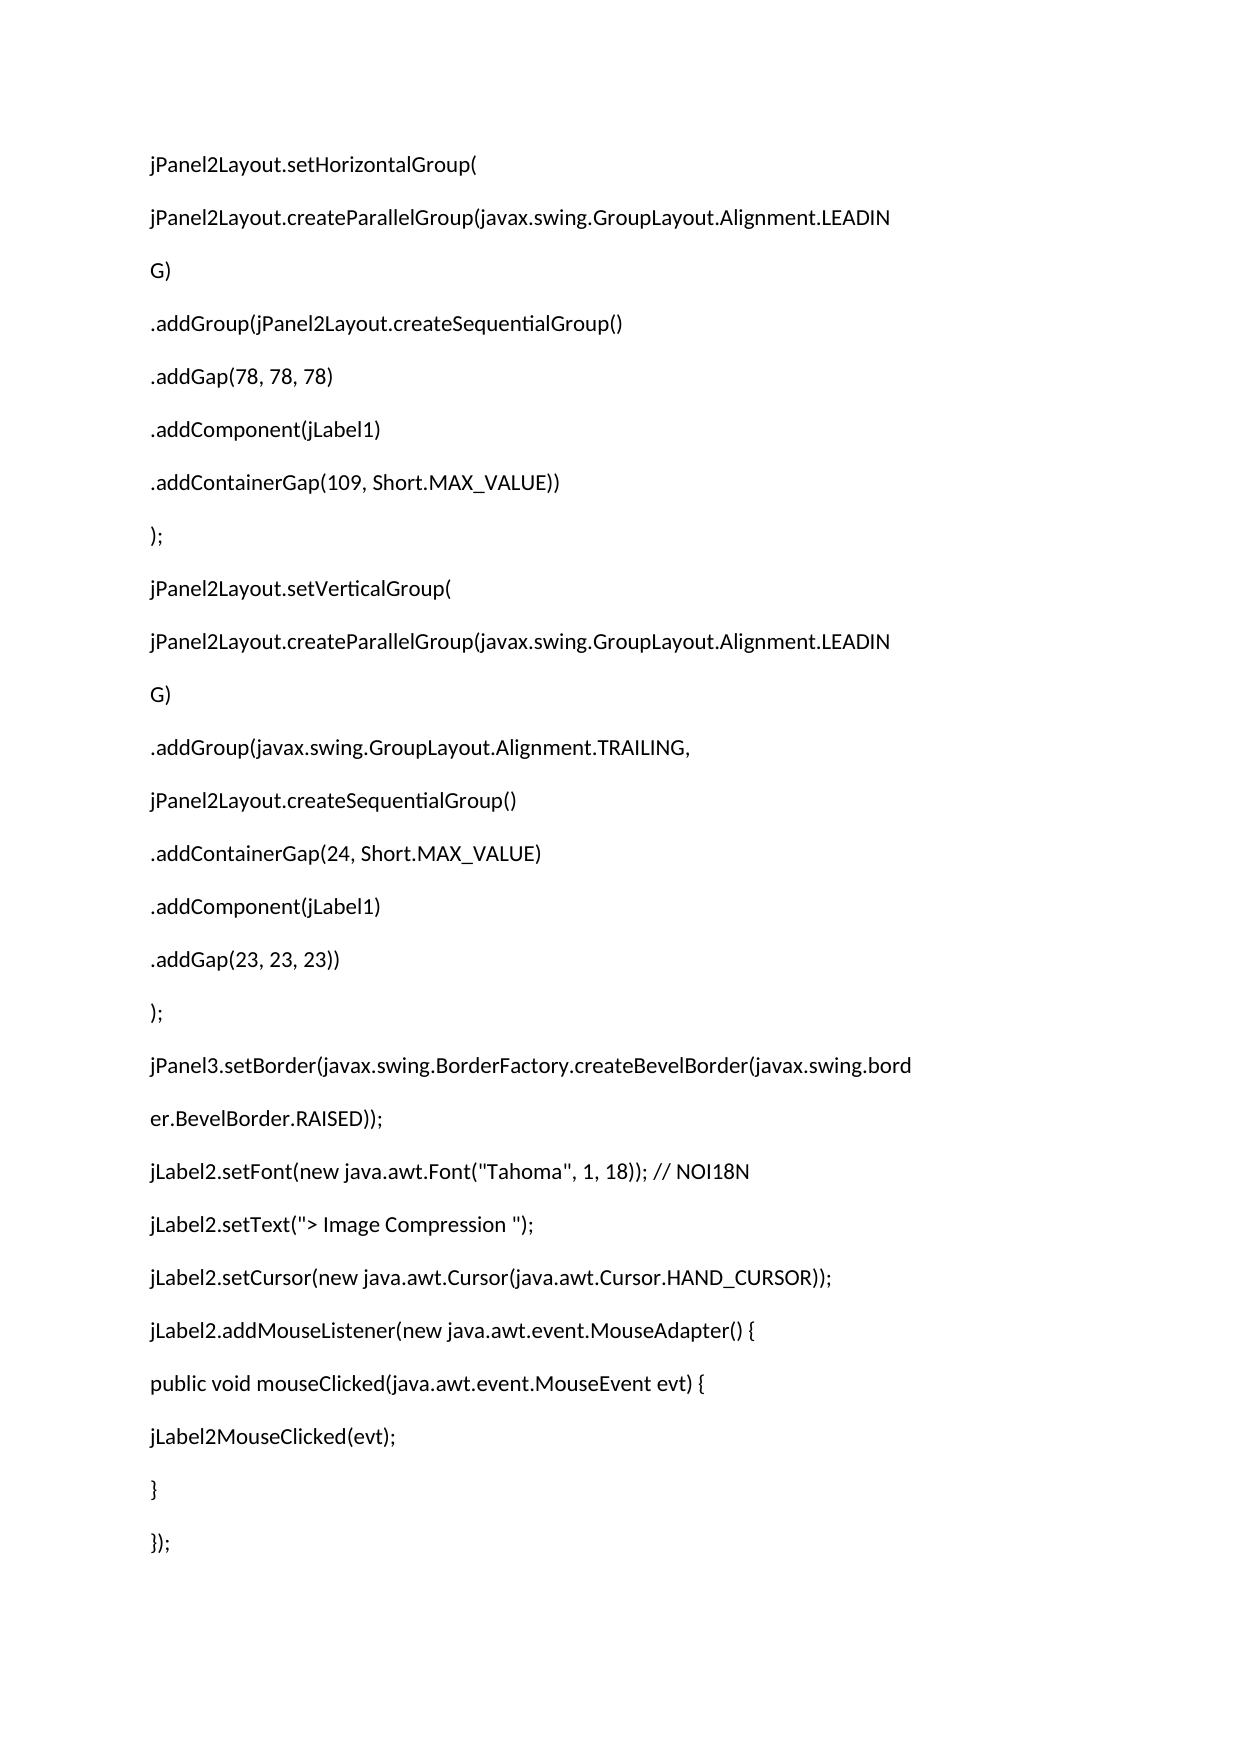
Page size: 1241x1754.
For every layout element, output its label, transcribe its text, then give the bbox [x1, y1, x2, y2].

text public void mouseClicked(java.awt.event.MouseEvent evt) { [150, 1369, 1090, 1397]
text .addGap(23, 23, 23)) [150, 945, 1090, 973]
text er.BevelBorder.RAISED)); [150, 1104, 1090, 1132]
text }); [150, 1528, 1090, 1557]
text .addContainerGap(24, Short.MAX_VALUE) [150, 839, 1090, 867]
text G) [150, 256, 1090, 284]
text jLabel2.addMouseListener(new java.awt.event.MouseAdapter() { [150, 1316, 1090, 1344]
text jPanel2Layout.createParallelGroup(javax.swing.GroupLayout.Alignment.LEADIN [150, 203, 1090, 231]
text jPanel2Layout.createSequentialGroup() [150, 786, 1090, 814]
text ); [150, 521, 1090, 549]
text .addComponent(jLabel1) [150, 892, 1090, 920]
text jLabel2.setText("> Image Compression "); [150, 1210, 1090, 1238]
text jPanel2Layout.createParallelGroup(javax.swing.GroupLayout.Alignment.LEADIN [150, 627, 1090, 655]
text .addContainerGap(109, Short.MAX_VALUE)) [150, 468, 1090, 496]
text jLabel2MouseClicked(evt); [150, 1422, 1090, 1451]
text } [150, 1476, 1090, 1503]
text jPanel2Layout.setHorizontalGroup( [150, 150, 1090, 178]
text .addGroup(javax.swing.GroupLayout.Alignment.TRAILING, [150, 733, 1090, 761]
text .addGroup(jPanel2Layout.createSequentialGroup() [150, 309, 1090, 337]
text jLabel2.setFont(new java.awt.Font("Tahoma", 1, 18)); // NOI18N [150, 1157, 1090, 1185]
text jPanel3.setBorder(javax.swing.BorderFactory.createBevelBorder(javax.swing.bord [150, 1051, 1090, 1079]
text jPanel2Layout.setVerticalGroup( [150, 574, 1090, 602]
text jLabel2.setCursor(new java.awt.Cursor(java.awt.Cursor.HAND_CURSOR)); [150, 1263, 1090, 1291]
text ); [150, 998, 1090, 1026]
text .addComponent(jLabel1) [150, 415, 1090, 443]
text G) [150, 680, 1090, 708]
text .addGap(78, 78, 78) [150, 362, 1090, 390]
